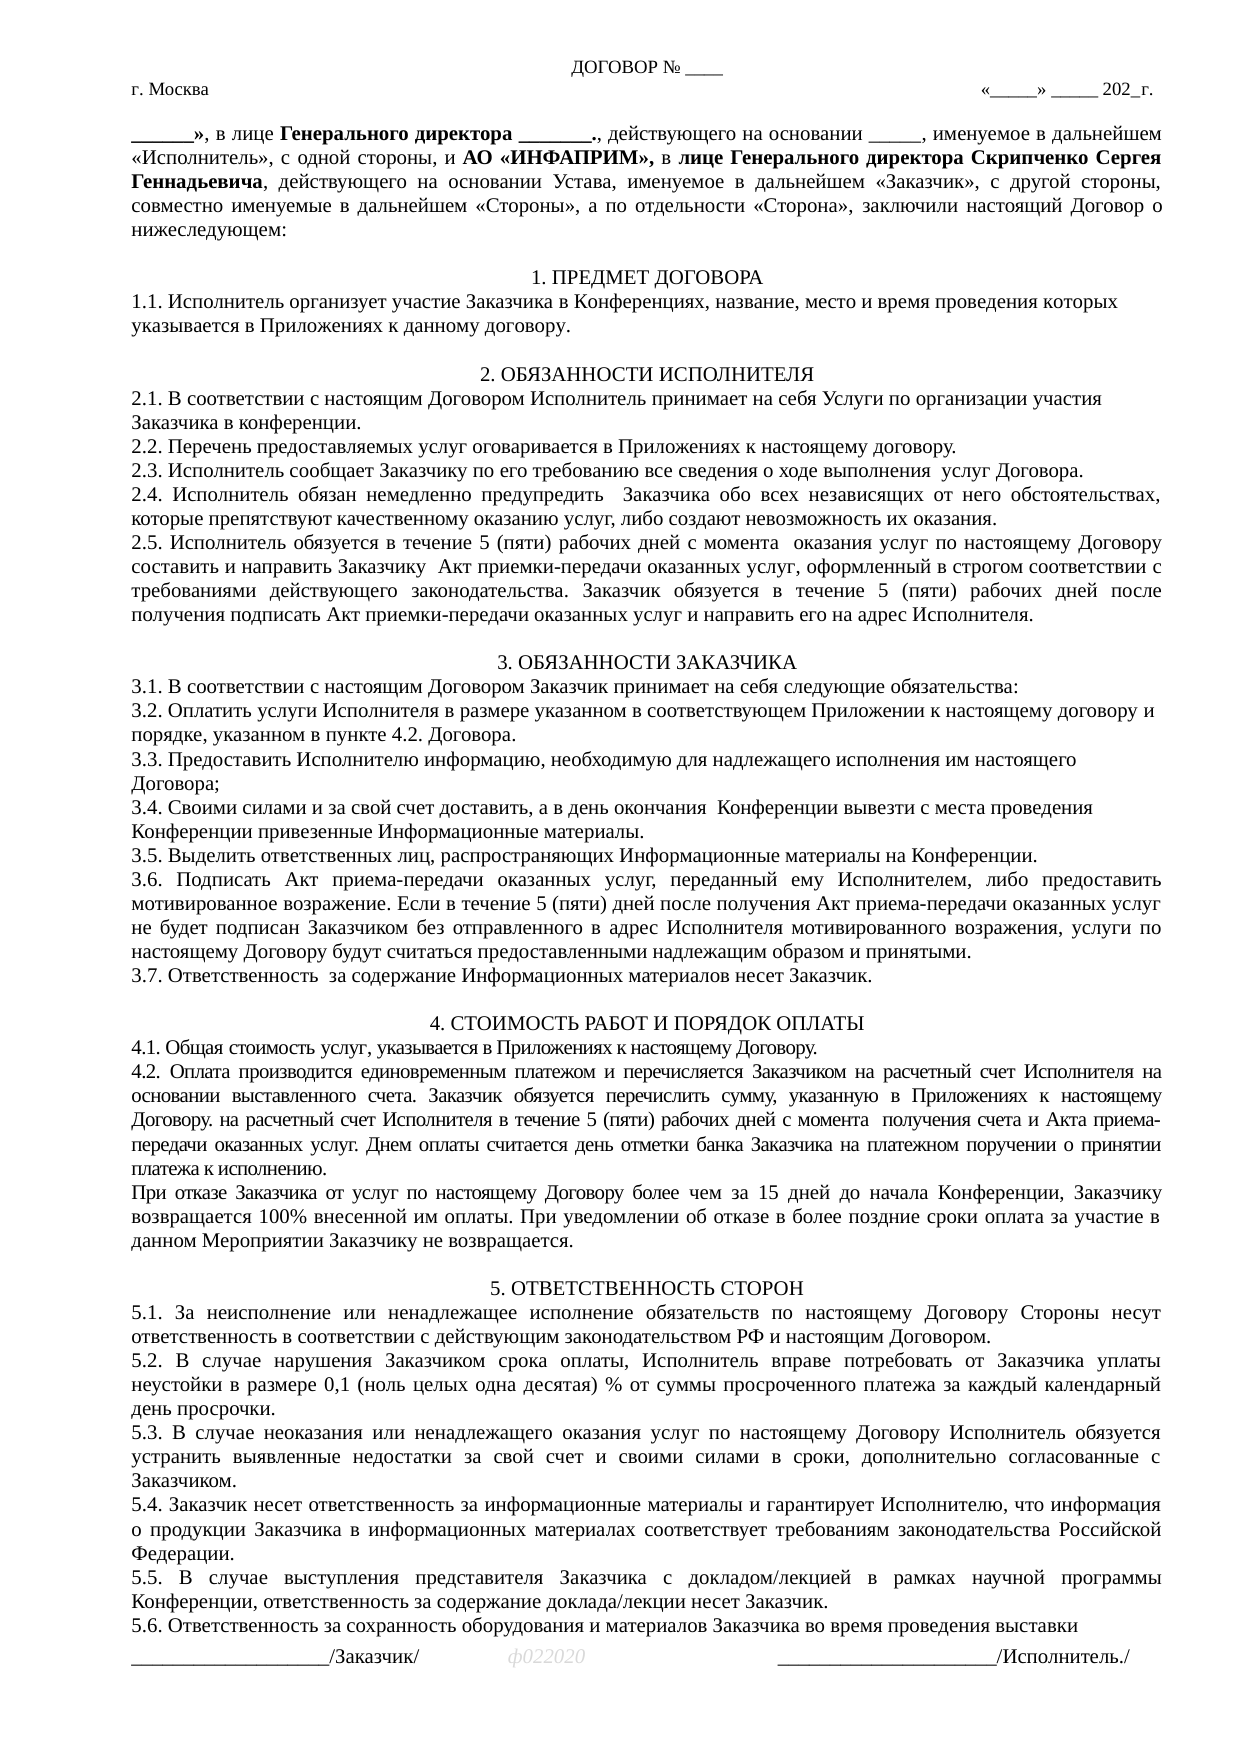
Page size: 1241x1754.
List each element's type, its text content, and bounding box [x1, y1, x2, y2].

text 2.4. Исполнитель обязан немедленно предупредить Заказчика обо всех независящих от него обстоятельствах, которые препятствуют качественному оказанию услуг, либо создают невозможность их оказания. [131, 482, 1162, 530]
text 3.2. Оплатить услуги Исполнителя в размере указанном в соответствующем Приложении к настоящему договору и порядке, указанном в пункте 4.2. Договора. [131, 698, 1162, 746]
text 1. ПРЕДМЕТ ДОГОВОРА [131, 265, 1162, 289]
text При отказе Заказчика от услуг по настоящему Договору более чем за 15 дней до начала Конференции, Заказчику возвращается 100% внесенной им оплаты. При уведомлении об отказе в более поздние сроки оплата за участие в данном Мероприятии Заказчику не возвращается. [131, 1179, 1162, 1252]
text 5.5. В случае выступления представителя Заказчика с докладом/лекцией в рамках научной программы Конференции, ответственность за содержание доклада/лекции несет Заказчик. [131, 1564, 1162, 1613]
text 3.5. Выделить ответственных лиц, распространяющих Информационные материалы на Конференции. [131, 843, 1162, 867]
text 3.3. Предоставить Исполнителю информацию, необходимую для надлежащего исполнения им настоящего Договора; [131, 746, 1162, 794]
text 1.1. Исполнитель организует участие Заказчика в Конференциях, название, место и время проведения которых указывается в Приложениях к данному договору. [131, 289, 1162, 337]
text г. Москва «_____» _____ 202_г. [131, 78, 1162, 99]
text 5. ОТВЕТСТВЕННОСТЬ СТОРОН [131, 1276, 1162, 1300]
text 5.1. За неисполнение или ненадлежащее исполнение обязательств по настоящему Договору Стороны несут ответственность в соответствии с действующим законодательством РФ и настоящим Договором. [131, 1300, 1162, 1348]
text 2. ОБЯЗАННОСТИ ИСПОЛНИТЕЛЯ [131, 361, 1162, 386]
text 2.5. Исполнитель обязуется в течение 5 (пяти) рабочих дней с момента оказания услуг по настоящему Договору составить и направить Заказчику Акт приемки-передачи оказанных услуг, оформленный в строгом соответствии с требованиями действующего законодательства. Заказчик обязуется в течение 5 (пяти) рабочих дней после получения подписать Акт приемки-передачи оказанных услуг и направить его на адрес Исполнителя. [131, 530, 1162, 626]
text 3.1. В соответствии с настоящим Договором Заказчик принимает на себя следующие обязательства: [131, 674, 1162, 698]
text ДОГОВОР № ____ [131, 56, 1162, 78]
text 5.3. В случае неоказания или ненадлежащего оказания услуг по настоящему Договору Исполнитель обязуется устранить выявленные недостатки за свой счет и своими силами в сроки, дополнительно согласованные с Заказчиком. [131, 1420, 1162, 1492]
text 5.6. Ответственность за сохранность оборудования и материалов Заказчика во время проведения выставки [131, 1613, 1162, 1637]
text 3.4. Своими силами и за свой счет доставить, а в день окончания Конференции вывезти с места проведения Конференции привезенные Информационные материалы. [131, 794, 1162, 843]
text 4.2. Оплата производится единовременным платежом и перечисляется Заказчиком на расчетный счет Исполнителя на основании выставленного счета. Заказчик обязуется перечислить сумму, указанную в Приложениях к настоящему Договору. на расчетный счет Исполнителя в течение 5 (пяти) рабочих дней с момента получения счета и Акта приема-передачи оказанных услуг. Днем оплаты считается день отметки банка Заказчика на платежном поручении о принятии платежа к исполнению. [131, 1059, 1162, 1179]
text 5.4. Заказчик несет ответственность за информационные материалы и гарантирует Исполнителю, что информация о продукции Заказчика в информационных материалах соответствует требованиям законодательства Российской Федерации. [131, 1492, 1162, 1564]
text 3. ОБЯЗАННОСТИ ЗАКАЗЧИКА [131, 650, 1162, 674]
text 3.6. Подписать Акт приема-передачи оказанных услуг, переданный ему Исполнителем, либо предоставить мотивированное возражение. Если в течение 5 (пяти) дней после получения Акт приема-передачи оказанных услуг не будет подписан Заказчиком без отправленного в адрес Исполнителя мотивированного возражения, услуги по настоящему Договору будут считаться предоставленными надлежащим образом и принятыми. [131, 867, 1162, 963]
text 2.1. В соответствии с настоящим Договором Исполнитель принимает на себя Услуги по организации участия Заказчика в конференции. [131, 386, 1162, 434]
text 4.1. Общая стоимость услуг, указывается в Приложениях к настоящему Договору. [131, 1035, 1162, 1059]
text 4. СТОИМОСТЬ РАБОТ И ПОРЯДОК ОПЛАТЫ [131, 1011, 1162, 1035]
text 2.2. Перечень предоставляемых услуг оговаривается в Приложениях к настоящему договору. [131, 434, 1162, 458]
text ______», в лице Генерального директора _______., действующего на основании _____, именуемое в дальнейшем «Исполнитель», с одной стороны, и АО «ИНФАПРИМ», в лице Генерального директора Скрипченко Сергея Геннадьевича, действующего на основании Устава, именуемое в дальнейшем «Заказчик», с другой стороны, совместно именуемые в дальнейшем «Стороны», а по отдельности «Сторона», заключили настоящий Договор о нижеследующем: [131, 121, 1162, 241]
text 5.2. В случае нарушения Заказчиком срока оплаты, Исполнитель вправе потребовать от Заказчика уплаты неустойки в размере 0,1 (ноль целых одна десятая) % от суммы просроченного платежа за каждый календарный день просрочки. [131, 1348, 1162, 1420]
text 2.3. Исполнитель сообщает Заказчику по его требованию все сведения о ходе выполнения услуг Договора. [131, 458, 1162, 482]
text 3.7. Ответственность за содержание Информационных материалов несет Заказчик. [131, 963, 1162, 987]
